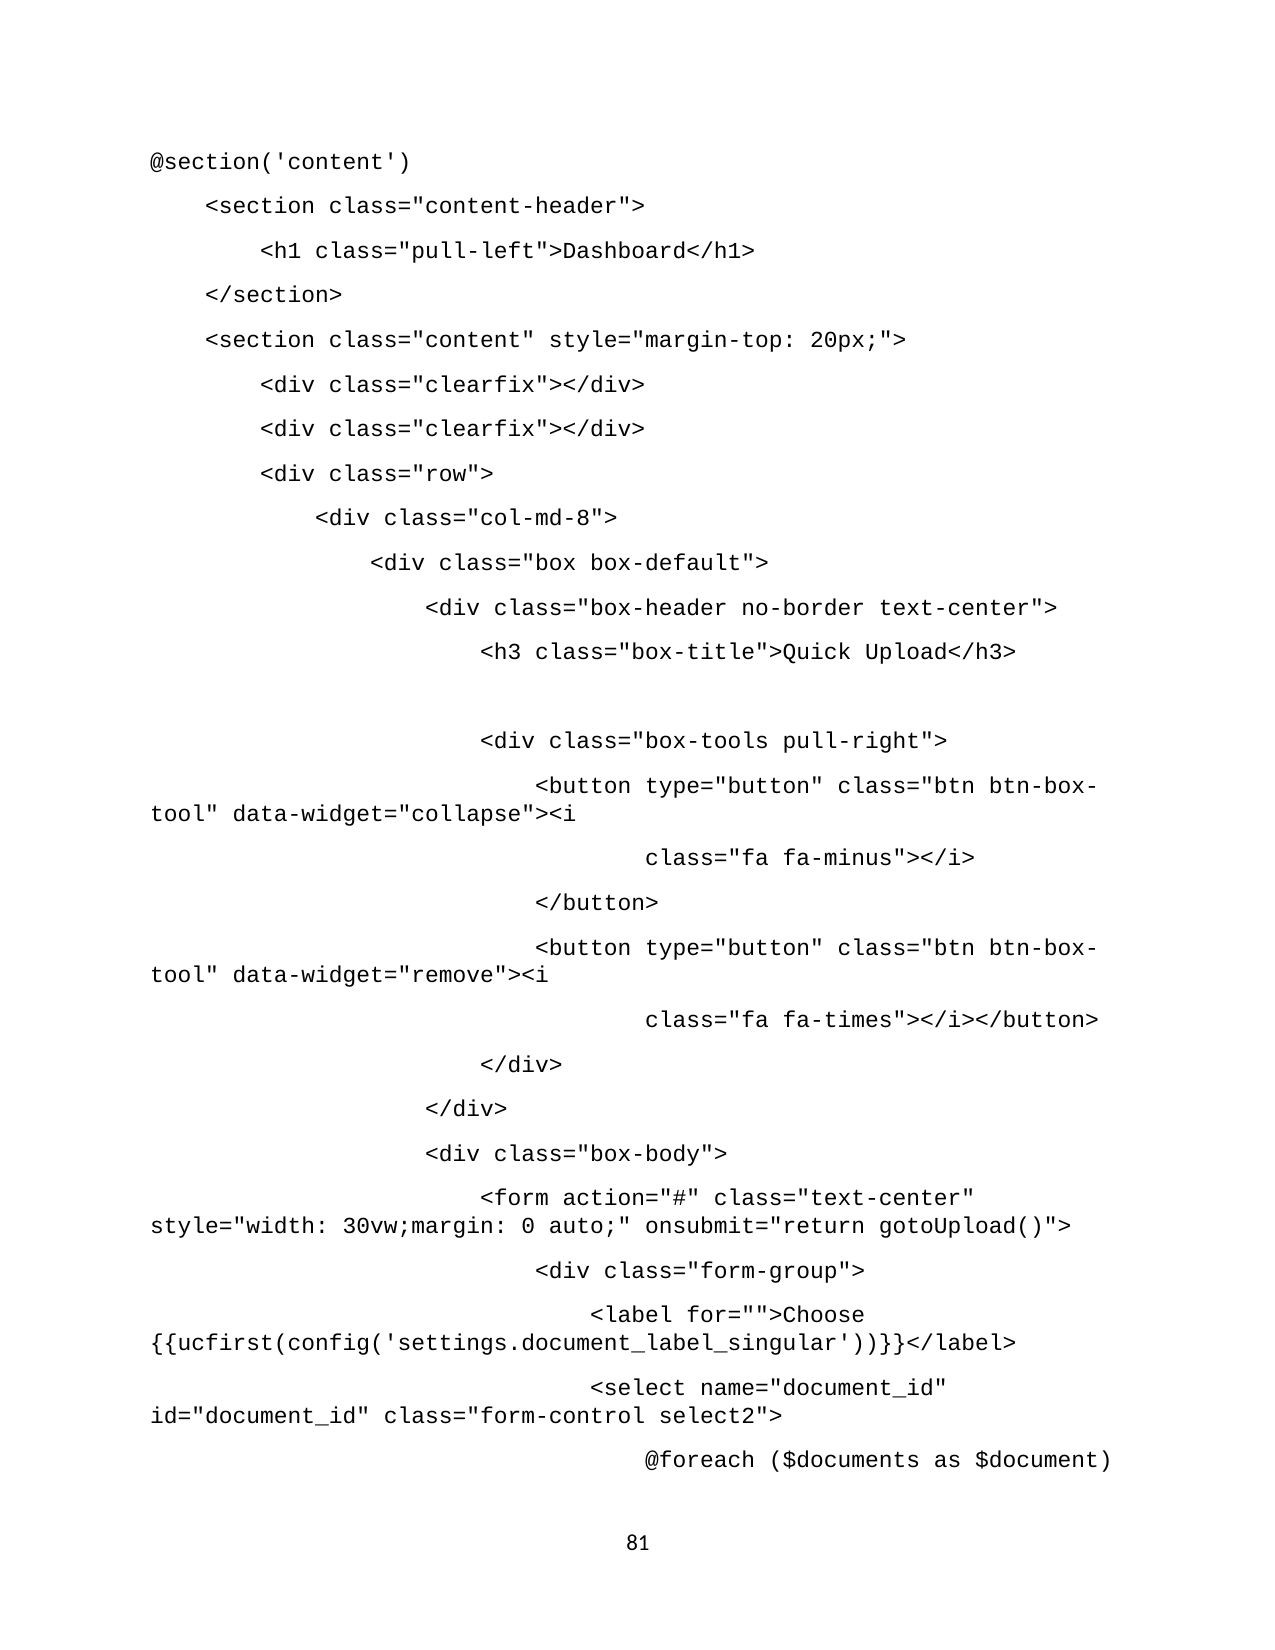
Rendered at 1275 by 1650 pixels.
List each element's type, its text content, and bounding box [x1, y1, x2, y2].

text <form action="#" class="text-center" style="width: 30vw;margin: 0 auto;" onsubmit="return gotoUpload()"> [150, 1187, 1125, 1241]
text <div class="clearfix"></div> [150, 417, 1125, 443]
text <div class="box-header no-border text-center"> [150, 596, 1125, 622]
text @foreach ($documents as $document) [150, 1449, 1125, 1475]
text @section('content') [150, 150, 1125, 176]
text class="fa fa-times"></i></button> [150, 1008, 1125, 1034]
text <div class="row"> [150, 462, 1125, 488]
text <button type="button" class="btn btn-box-tool" data-widget="collapse"><i [150, 774, 1125, 828]
text <button type="button" class="btn btn-box-tool" data-widget="remove"><i [150, 936, 1125, 990]
text <h1 class="pull-left">Dashboard</h1> [150, 239, 1125, 265]
text <div class="form-group"> [150, 1259, 1125, 1285]
text <h3 class="box-title">Quick Upload</h3> [150, 640, 1125, 666]
text <div class="box-body"> [150, 1142, 1125, 1168]
text <section class="content-header"> [150, 194, 1125, 221]
text <div class="box box-default"> [150, 551, 1125, 577]
text <div class="clearfix"></div> [150, 373, 1125, 399]
text </div> [150, 1053, 1125, 1079]
text <div class="col-md-8"> [150, 507, 1125, 533]
text </div> [150, 1097, 1125, 1123]
text <section class="content" style="margin-top: 20px;"> [150, 328, 1125, 354]
text <div class="box-tools pull-right"> [150, 729, 1125, 756]
text </section> [150, 284, 1125, 310]
text </button> [150, 891, 1125, 917]
text <label for="">Choose {{ucfirst(config('settings.document_label_singular'))}}</label> [150, 1304, 1125, 1358]
text class="fa fa-minus"></i> [150, 847, 1125, 873]
text <select name="document_id" id="document_id" class="form-control select2"> [150, 1376, 1125, 1430]
